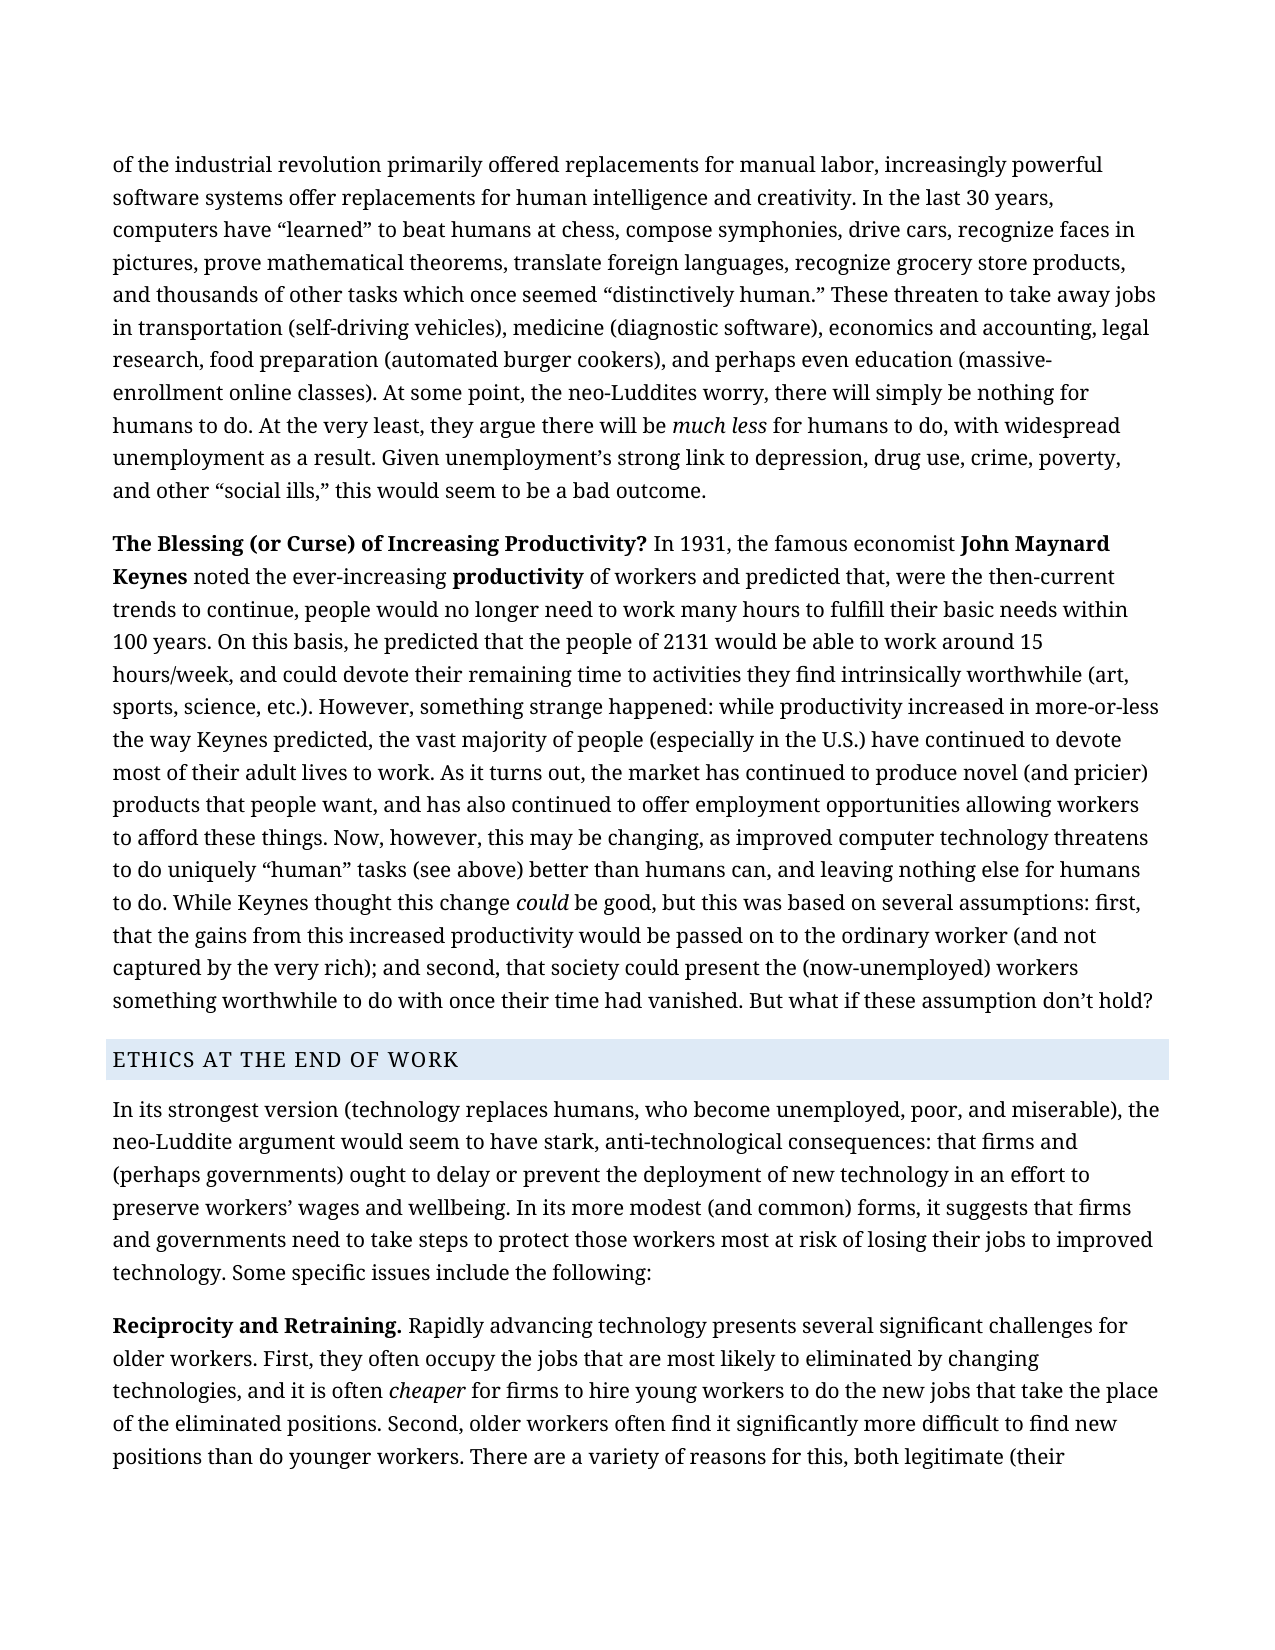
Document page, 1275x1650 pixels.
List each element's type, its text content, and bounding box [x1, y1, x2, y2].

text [112, 150, 1162, 504]
subtitle Ethics at the End of Work [113, 1046, 1162, 1074]
text The Blessing (or Curse) of Increasing Productivity? In 1931, the famous economist John Maynard Keynes noted the ever-increasing productivity of workers and predicted that, were the then-current trends to continue, people would no longer need to work many hours to fulfill their basic needs within 100 years. On this basis, he predicted that the people of 2131 would be able to work around 15 hours/week, and could devote their remaining time to activities they find intrinsically worthwhile (art, sports, science, etc.). However, something strange happened: while productivity increased in more-or-less the way Keynes predicted, the vast majority of people (especially in the U.S.) have continued to devote most of their adult lives to work. As it turns out, the market has continued to produce novel (and pricier) products that people want, and has also continued to offer employment opportunities allowing workers to afford these things. Now, however, this may be changing, as improved computer technology threatens to do uniquely “human” tasks (see above) better than humans can, and leaving nothing else for humans to do. While Keynes thought this change could be good, but this was based on several assumptions: first, that the gains from this increased productivity would be passed on to the ordinary worker (and not captured by the very rich); and second, that society could present the (now-unemployed) workers something worthwhile to do with once their time had vanished. But what if these assumption don’t hold? [112, 529, 1162, 1014]
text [112, 1311, 1162, 1470]
text In its strongest version (technology replaces humans, who become unemployed, poor, and miserable), the neo-Luddite argument would seem to have stark, anti-technological consequences: that firms and (perhaps governments) ought to delay or prevent the deployment of new technology in an effort to preserve workers’ wages and wellbeing. In its more modest (and common) forms, it suggests that firms and governments need to take steps to protect those workers most at risk of losing their jobs to improved technology. Some specific issues include the following: [112, 1095, 1162, 1286]
